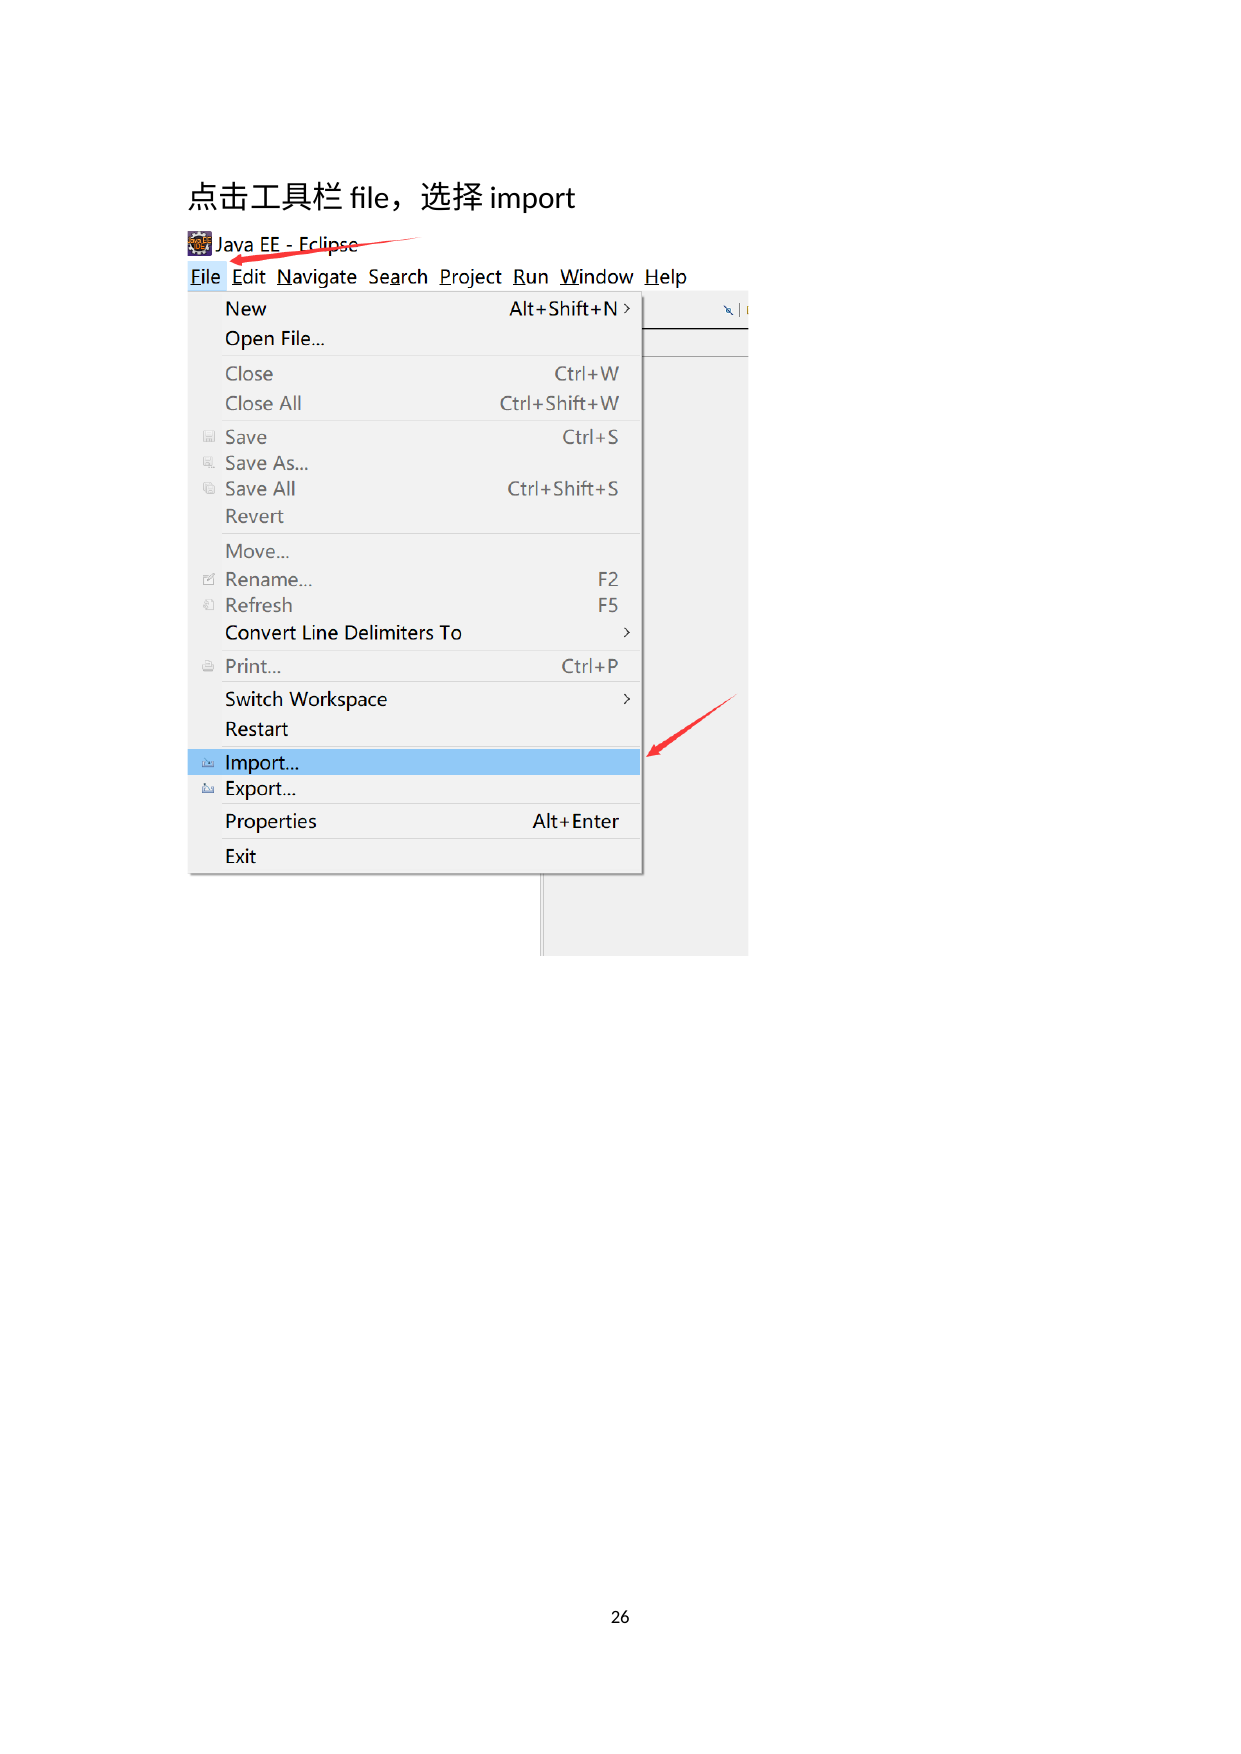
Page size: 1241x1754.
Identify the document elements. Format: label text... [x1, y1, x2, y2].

picture [187, 227, 749, 956]
text 点击工具栏file，选择import [187, 162, 1053, 227]
